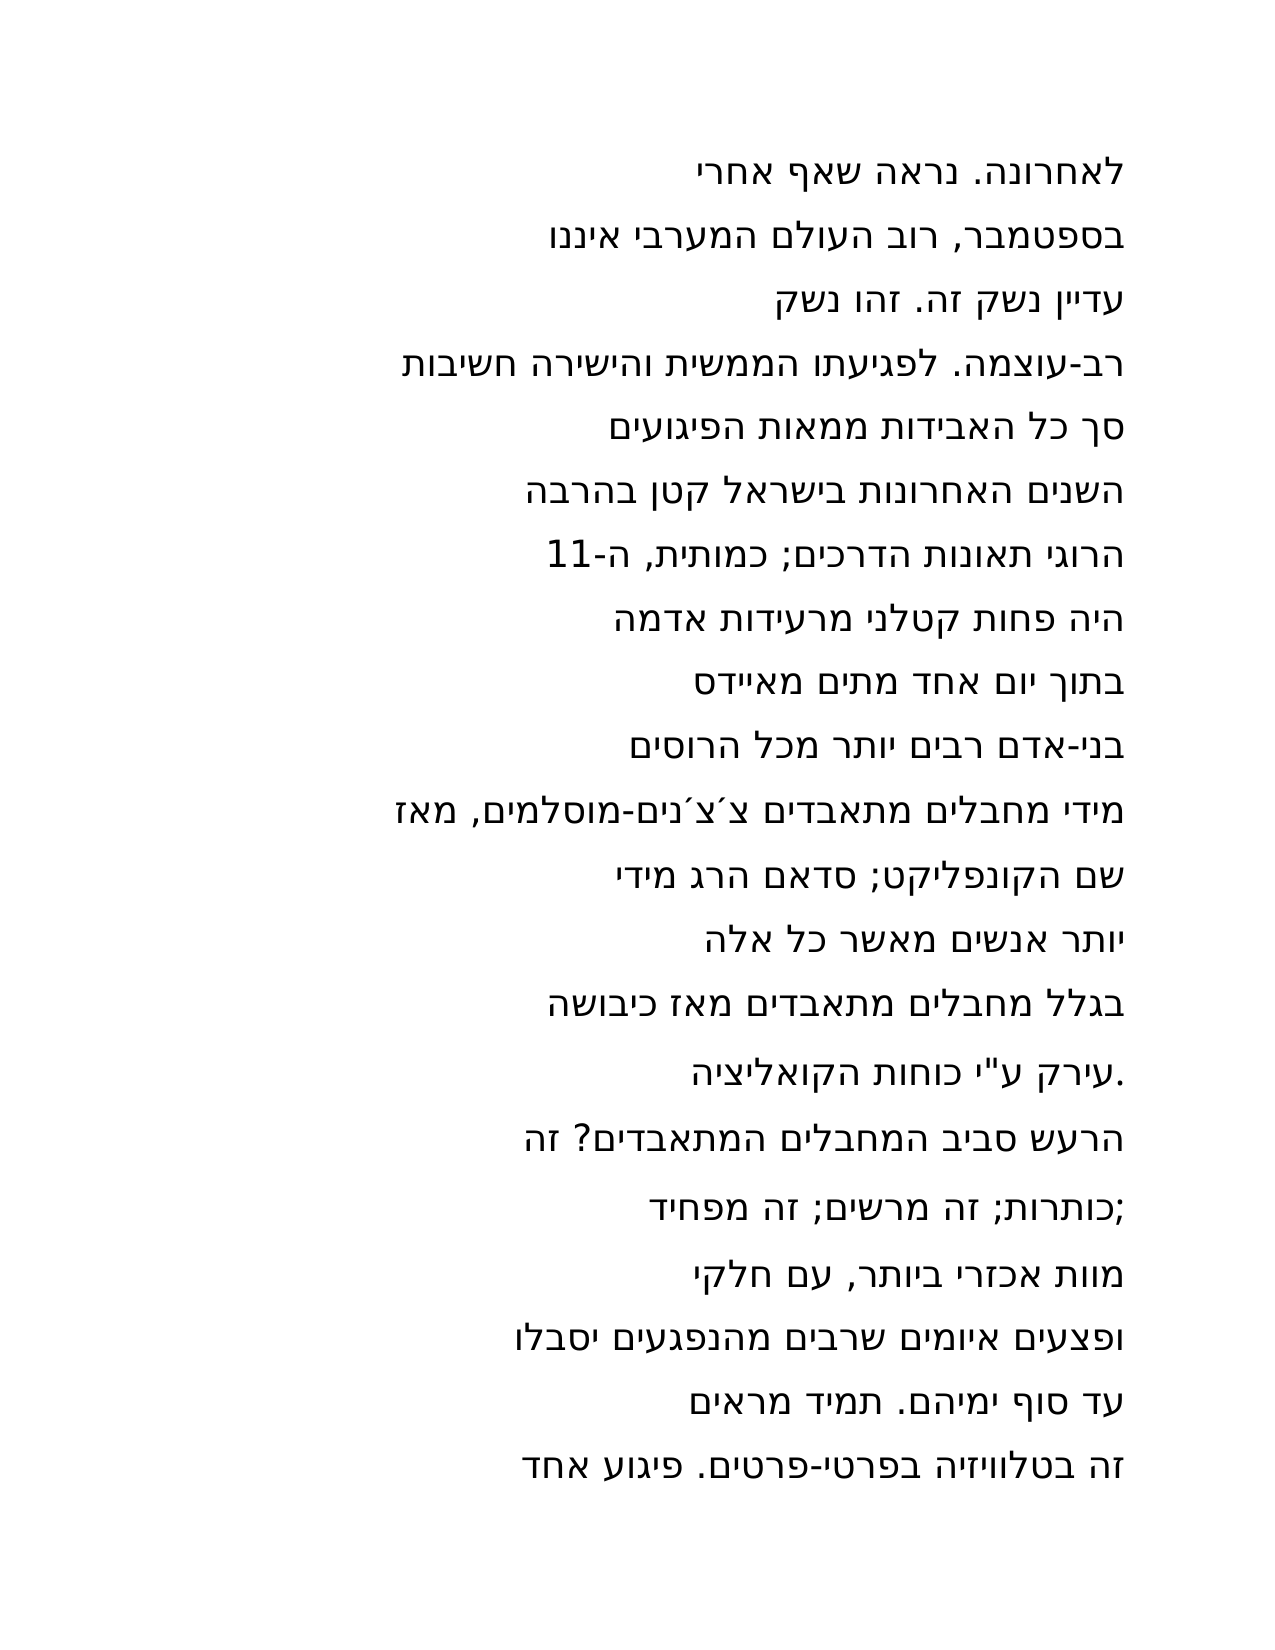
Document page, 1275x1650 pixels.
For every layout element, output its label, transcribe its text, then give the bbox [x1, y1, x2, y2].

text זה בטלוויזיה בפרטי-פרטים. פיגוע אחד [150, 1443, 1125, 1487]
text ופצעים איומים שרבים מהנפגעים יסבלו [150, 1316, 1125, 1359]
text עירק ע"י כוחות הקואליציה. [150, 1045, 1125, 1096]
text הרוגי תאונות הדרכים; כמותית, ה-11 [150, 532, 1125, 576]
text יותר אנשים מאשר כל אלה [150, 917, 1125, 961]
text שם הקונפליקט; סדאם הרג מידי [150, 854, 1125, 897]
text מוות אכזרי ביותר, עם חלקי [150, 1252, 1125, 1296]
text עדיין נשק זה. זהו נשק [150, 277, 1125, 321]
text היה פחות קטלני מרעידות אדמה [150, 596, 1125, 640]
text מידי מחבלים מתאבדים צ´צ´נים-מוסלמים, מאז [150, 787, 1125, 833]
text סך כל האבידות ממאות הפיגועים [150, 405, 1125, 449]
text בגלל מחבלים מתאבדים מאז כיבושה [150, 981, 1125, 1025]
text בני-אדם רבים יותר מכל הרוסים [150, 724, 1125, 767]
text בתוך יום אחד מתים מאיידס [150, 660, 1125, 704]
text עד סוף ימיהם. תמיד מראים [150, 1380, 1125, 1423]
text בספטמבר, רוב העולם המערבי איננו [150, 214, 1125, 257]
text רב-עוצמה. לפגיעתו הממשית והישירה חשיבות [150, 341, 1125, 385]
text לאחרונה. נראה שאף אחרי [150, 150, 1125, 194]
text השנים האחרונות בישראל קטן בהרבה [150, 469, 1125, 512]
text כותרות; זה מרשים; זה מפחיד; [150, 1180, 1125, 1231]
text הרעש סביב המחבלים המתאבדים? זה [150, 1117, 1125, 1160]
